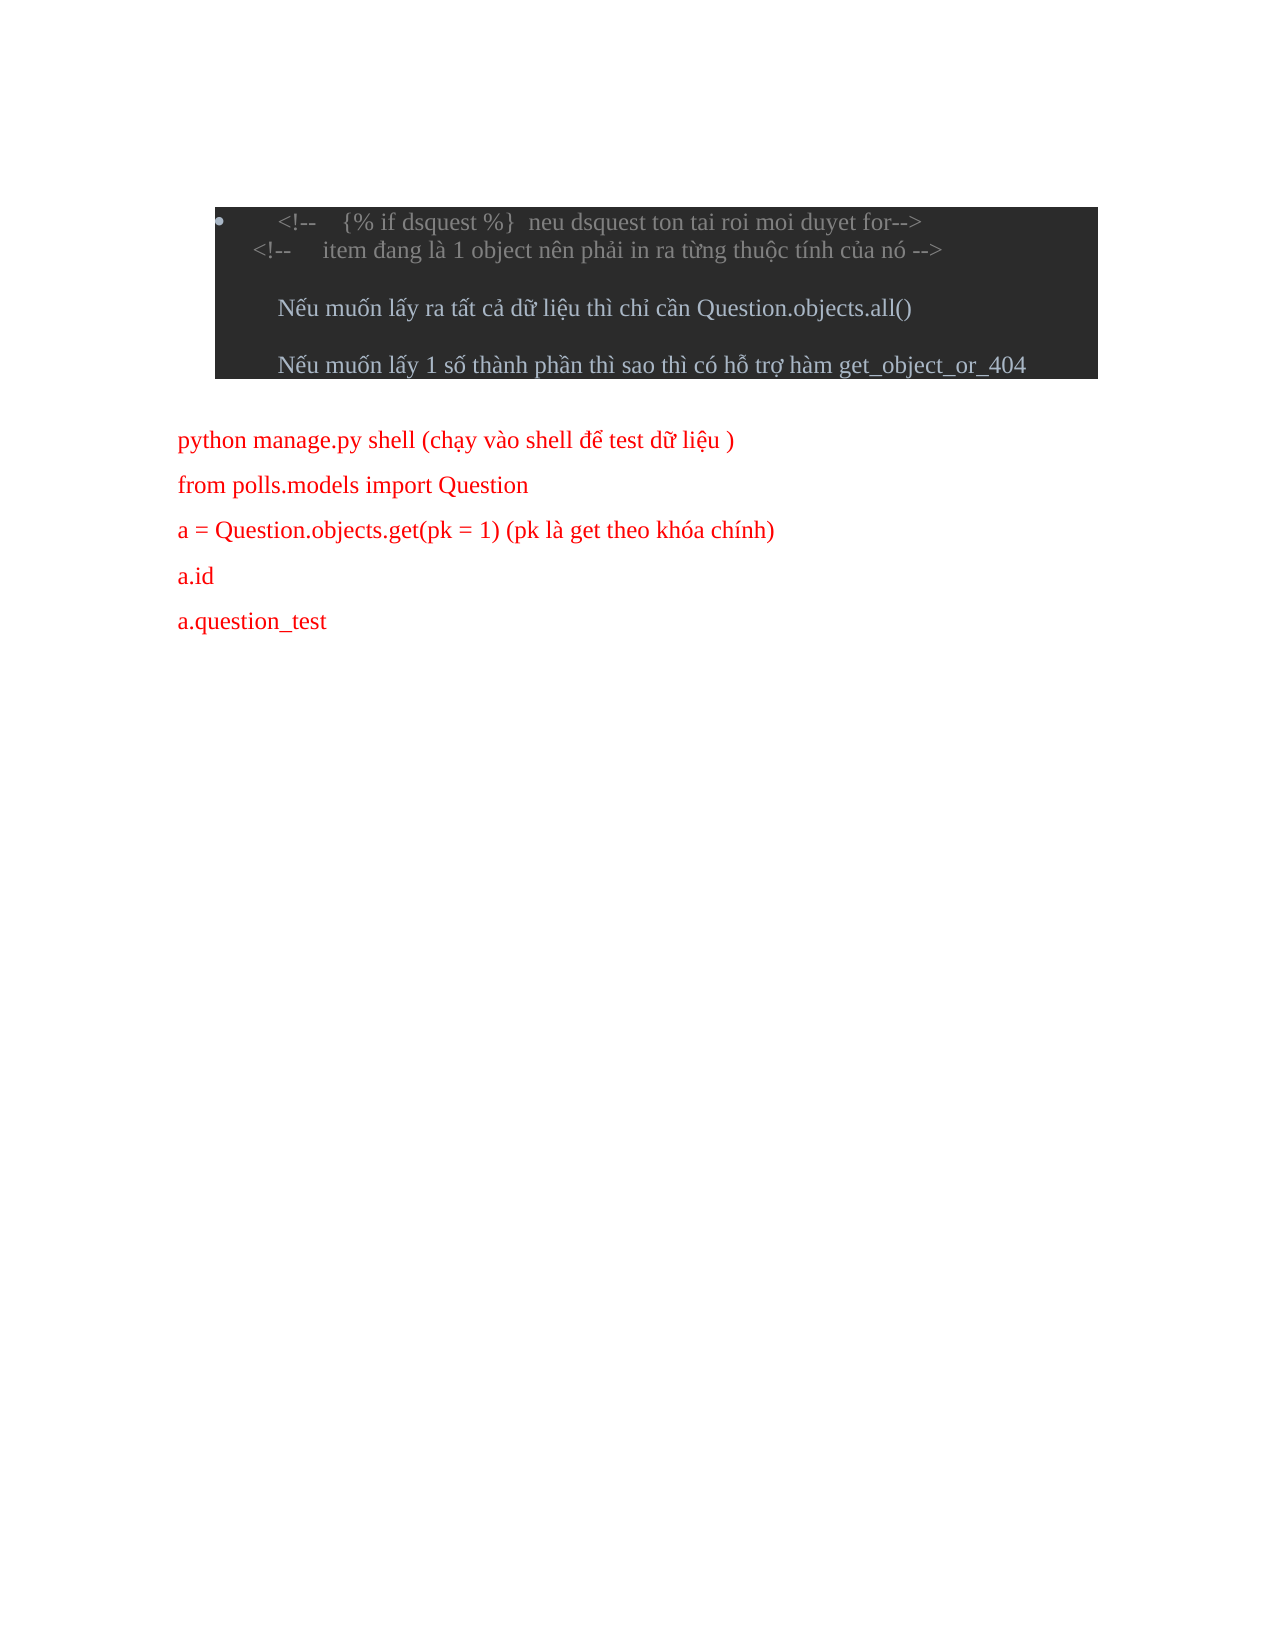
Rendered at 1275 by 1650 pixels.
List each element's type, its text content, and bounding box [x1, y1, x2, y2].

text python manage.py shell (chạy vào shell để test dữ liệu ) [177, 425, 1098, 453]
list <!-- {% if dsquest %} neu dsquest ton tai roi moi duyet for--> <!-- item đang là 1 object nên phải in ra từng thuộc tính của nó --> Nếu muốn lấy ra tất cả dữ liệu thì chỉ cần Question.objects.all() Nếu muốn lấy 1 số thành phần thì sao thì có hỗ trợ hàm get_object_or_404 [215, 207, 1098, 379]
text a = Question.objects.get(pk = 1) (pk là get theo khóa chính) [177, 516, 1098, 544]
text a.id [177, 561, 1098, 590]
text a.question_test [177, 606, 1098, 635]
text from polls.models import Question [177, 470, 1098, 499]
